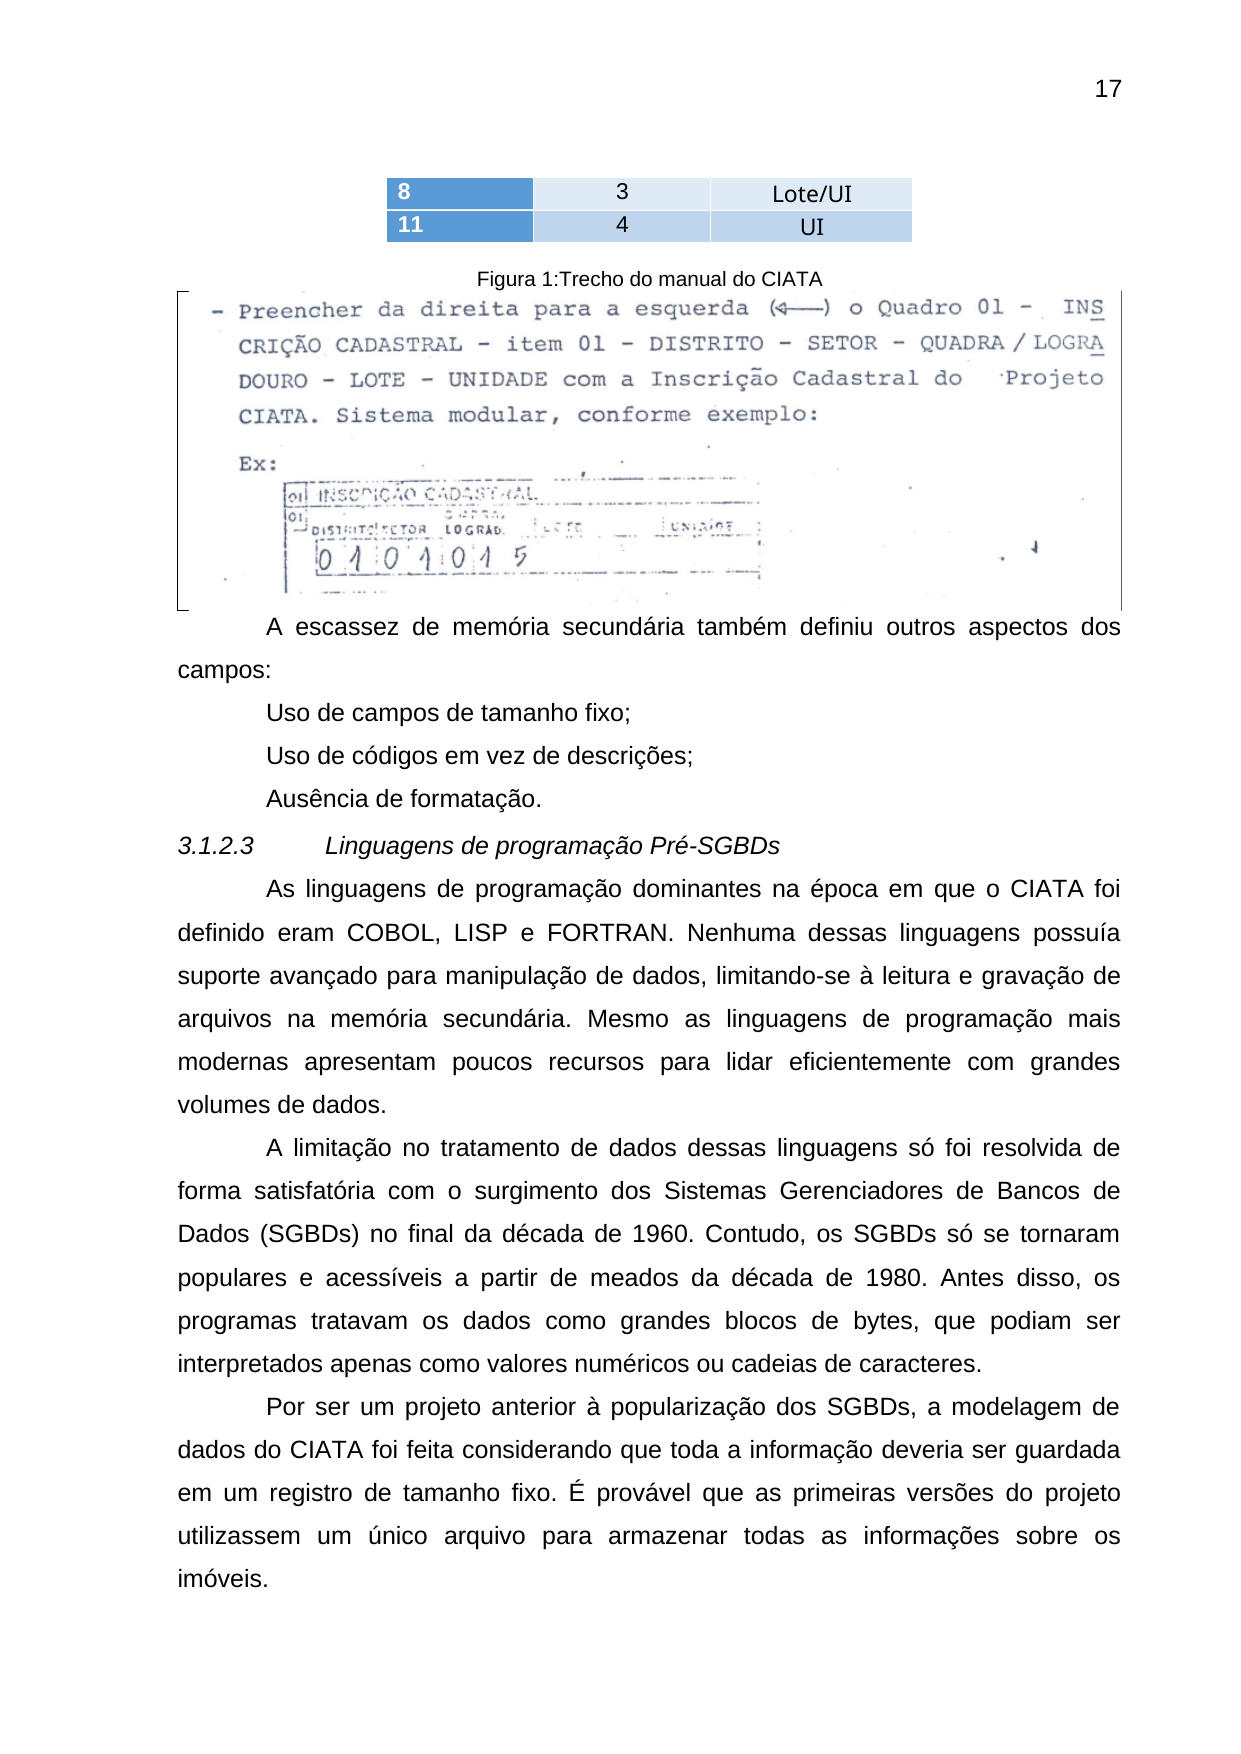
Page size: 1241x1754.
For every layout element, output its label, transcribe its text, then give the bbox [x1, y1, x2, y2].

text Figura 1:Trecho do manual do CIATA [177, 267, 1122, 291]
text Uso de campos de tamanho fixo; [177, 698, 1122, 726]
table_cell 3 [534, 178, 710, 209]
text A limitação no tratamento de dados dessas linguagens só foi resolvida de forma satisfatória com o surgimento dos Sistemas Gerenciadores de Bancos de Dados (SGBDs) no final da década de 1960. Contudo, os SGBDs só se tornaram populares e acessíveis a partir de meados da década de 1980. Antes disso, os programas tratavam os dados como grandes blocos de bytes, que podiam ser interpretados apenas como valores numéricos ou cadeias de caracteres. [177, 1133, 1122, 1377]
text As linguagens de programação dominantes na época em que o CIATA foi definido eram COBOL, LISP e FORTRAN. Nenhuma dessas linguagens possuía suporte avançado para manipulação de dados, limitando-se à leitura e gravação de arquivos na memória secundária. Mesmo as linguagens de programação mais modernas apresentam poucos recursos para lidar eficientemente com grandes volumes de dados. [177, 874, 1122, 1119]
table_cell Lote/UI [711, 178, 912, 209]
text Por ser um projeto anterior à popularização dos SGBDs, a modelagem de dados do CIATA foi feita considerando que toda a informação deveria ser guardada em um registro de tamanho fixo. É provável que as primeiras versões do projeto utilizassem um único arquivo para armazenar todas as informações sobre os imóveis. [177, 1392, 1122, 1593]
table_cell UI [711, 211, 912, 242]
table_cell 8 [387, 178, 533, 209]
table_cell 4 [534, 211, 710, 242]
text A escassez de memória secundária também definiu outros aspectos dos campos: [177, 611, 1122, 683]
subtitle Linguagens de programação Pré-SGBDs [177, 831, 1122, 860]
text Uso de códigos em vez de descrições; [177, 741, 1122, 769]
text Ausência de formatação. [177, 784, 1122, 813]
table_cell 11 [387, 211, 533, 242]
picture [188, 291, 1122, 611]
table_header [178, 292, 188, 610]
